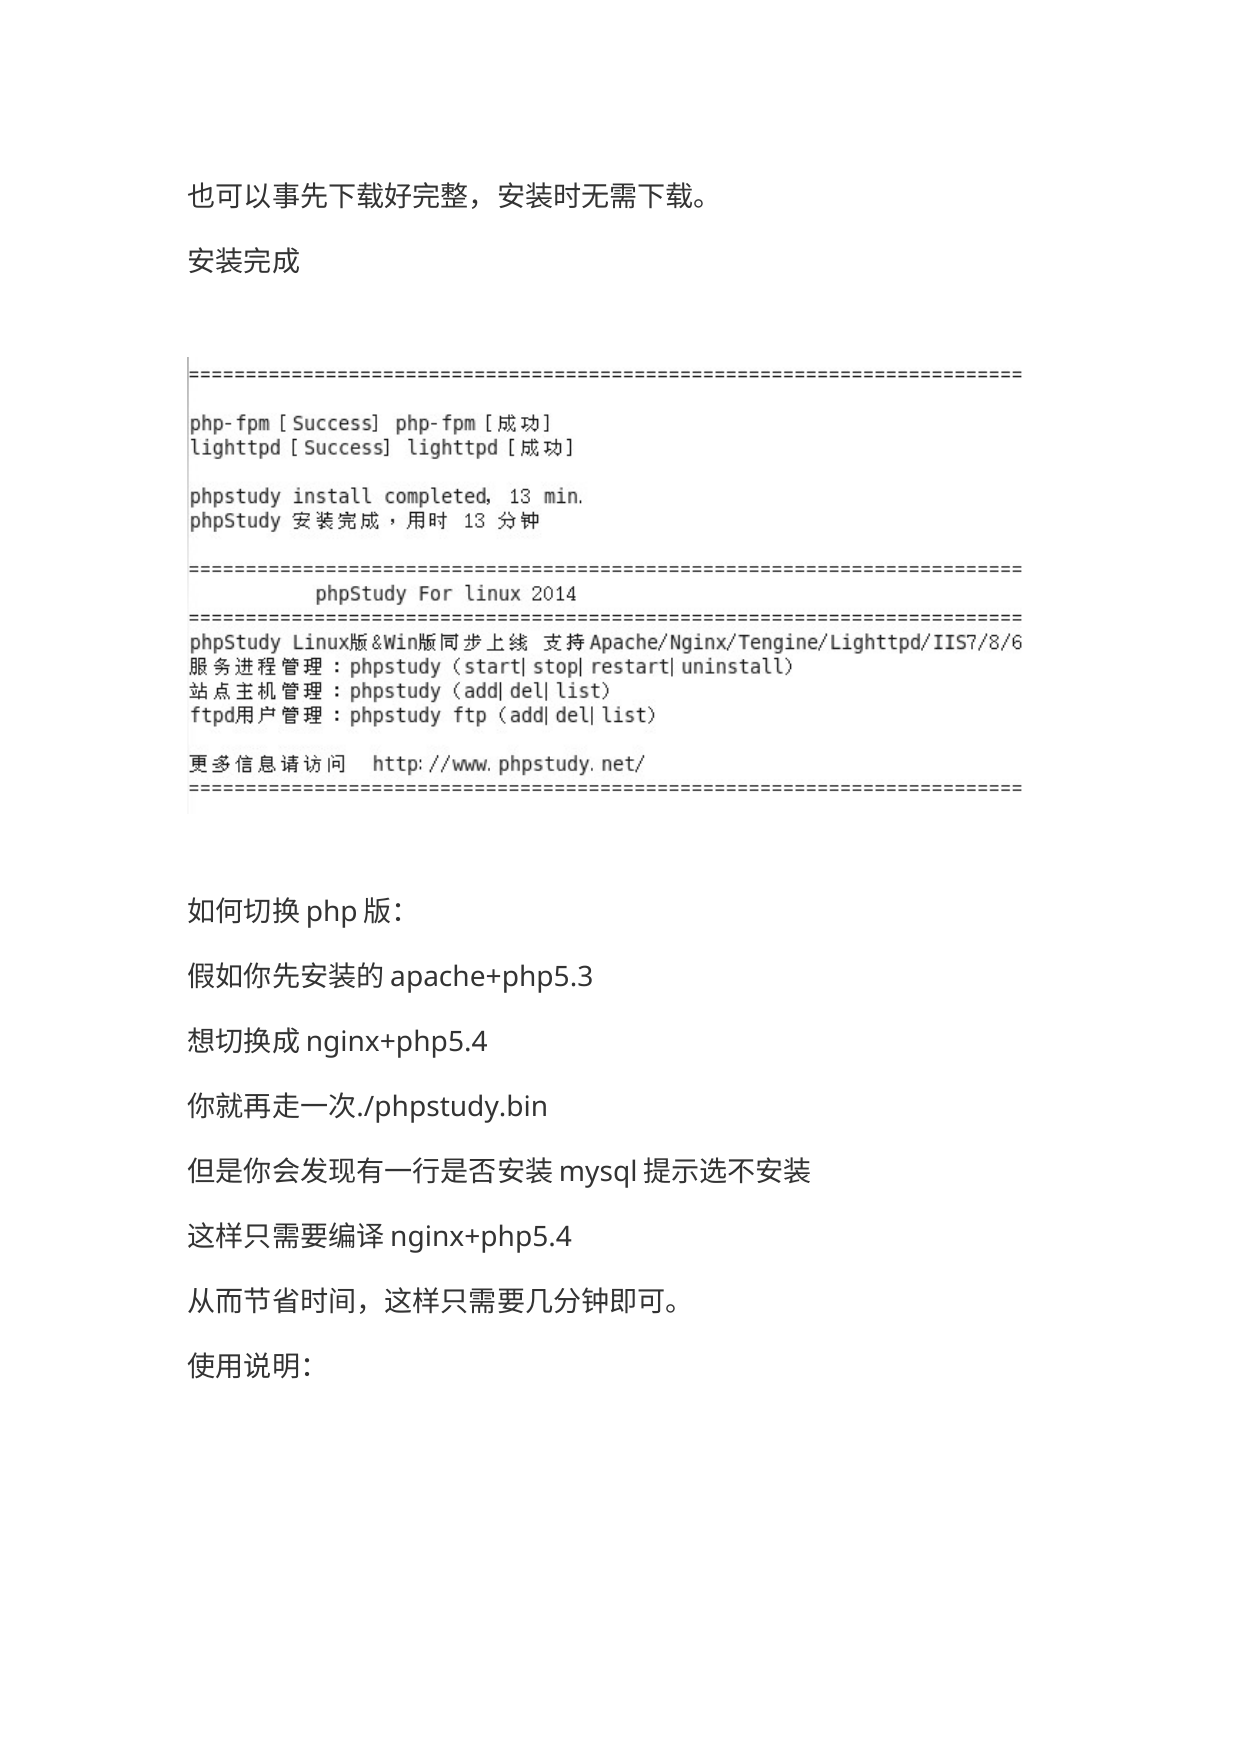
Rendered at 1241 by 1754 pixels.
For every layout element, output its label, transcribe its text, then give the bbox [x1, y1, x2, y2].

text 如何切换php版： 假如你先安装的apache+php5.3 想切换成nginx+php5.4 你就再走一次./phpstudy.bin 但是你会发现有一行是否安装mysql提示选不安装 这样只需要编译nginx+php5.4 从而节省时间，这样只需要几分钟即可。 [187, 877, 1053, 1332]
text 使用说明： [187, 1332, 1053, 1397]
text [187, 162, 1053, 292]
picture [187, 357, 1053, 814]
